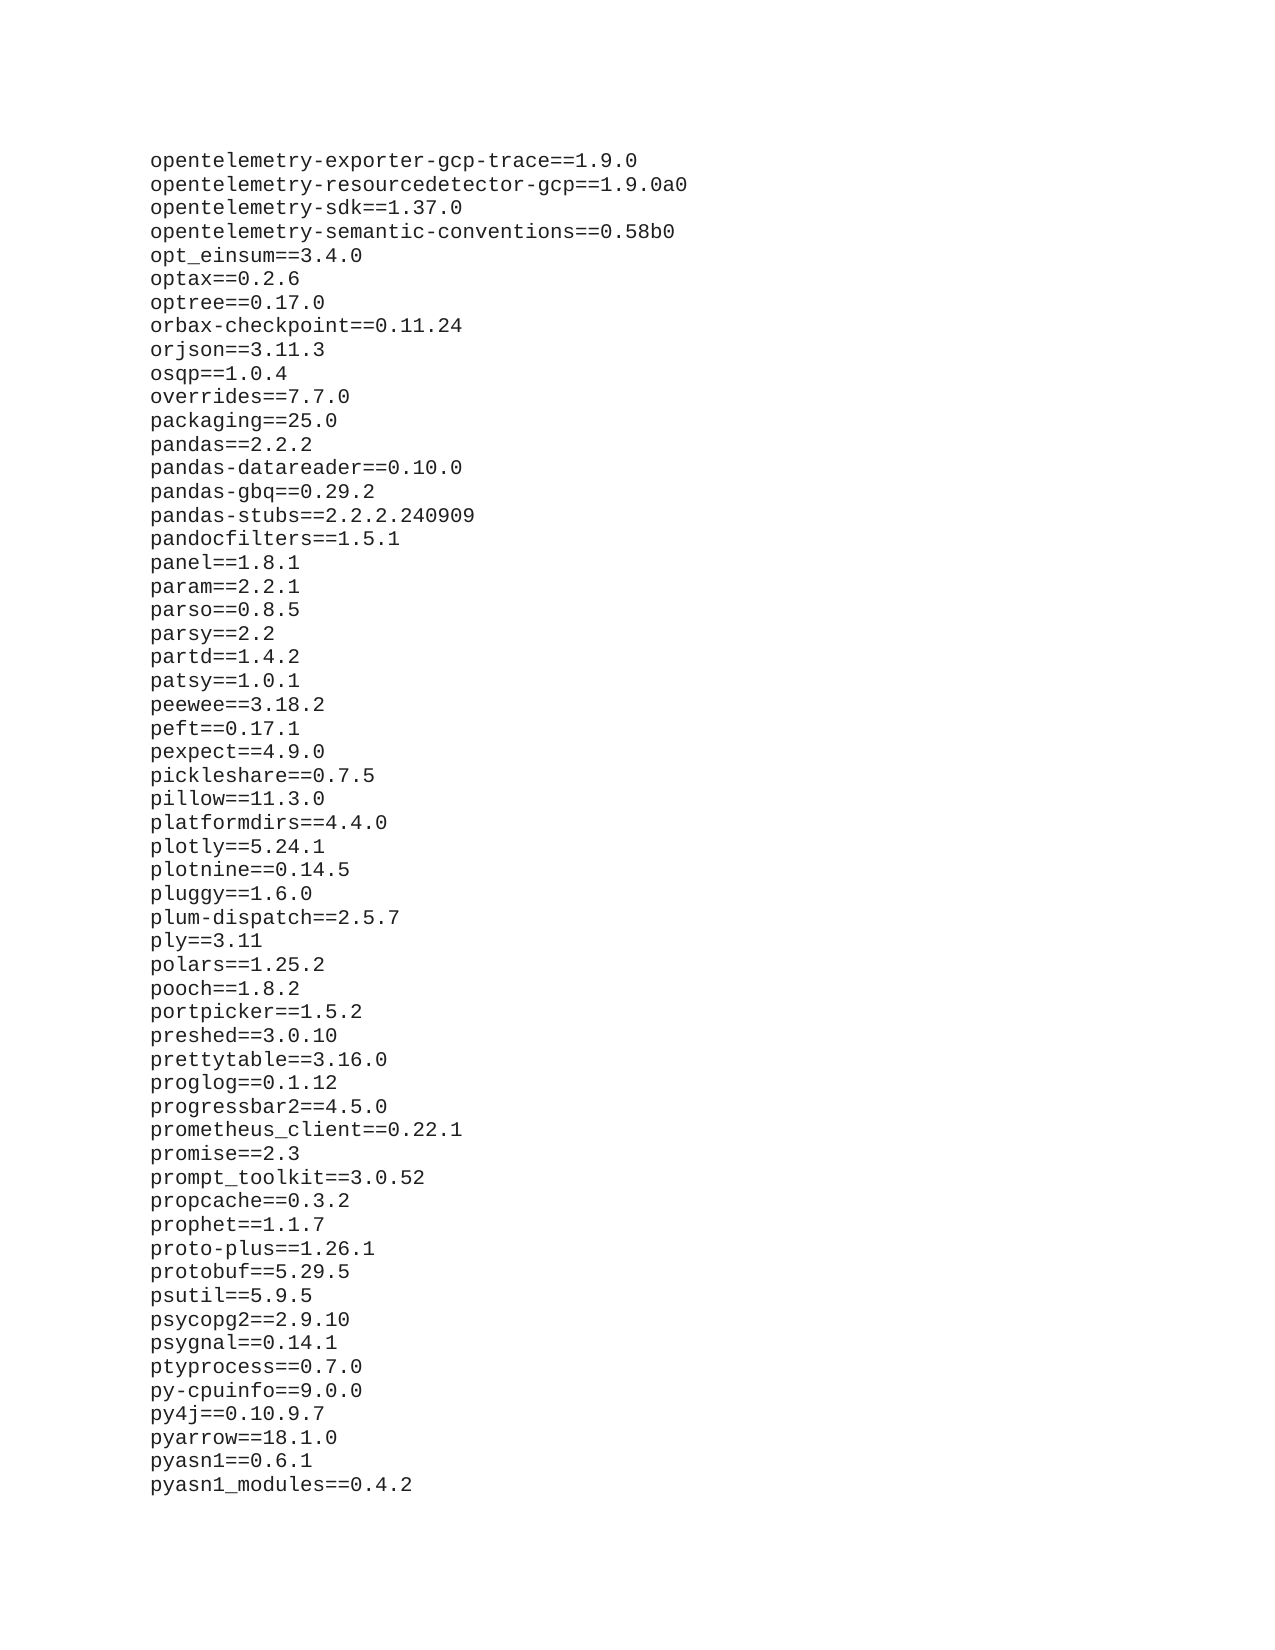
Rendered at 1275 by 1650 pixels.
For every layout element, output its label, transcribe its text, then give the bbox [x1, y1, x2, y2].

text opentelemetry-semantic-conventions==0.58b0 [150, 221, 1125, 244]
text pyarrow==18.1.0 [150, 1427, 1125, 1451]
text packaging==25.0 [150, 410, 1125, 434]
text pandas==2.2.2 [150, 434, 1125, 457]
text plotnine==0.14.5 [150, 859, 1125, 883]
text parsy==2.2 [150, 623, 1125, 647]
text preshed==3.0.10 [150, 1025, 1125, 1048]
text pandas-gbq==0.29.2 [150, 481, 1125, 505]
text plum-dispatch==2.5.7 [150, 907, 1125, 930]
text ptyprocess==0.7.0 [150, 1356, 1125, 1379]
text opt_einsum==3.4.0 [150, 244, 1125, 268]
text psutil==5.9.5 [150, 1285, 1125, 1309]
text pandocfilters==1.5.1 [150, 528, 1125, 552]
text protobuf==5.29.5 [150, 1261, 1125, 1285]
text pillow==11.3.0 [150, 788, 1125, 812]
text propcache==0.3.2 [150, 1190, 1125, 1214]
text pickleshare==0.7.5 [150, 765, 1125, 788]
text optax==0.2.6 [150, 268, 1125, 292]
text prompt_toolkit==3.0.52 [150, 1167, 1125, 1190]
text opentelemetry-exporter-gcp-trace==1.9.0 [150, 150, 1125, 174]
text peewee==3.18.2 [150, 694, 1125, 717]
text pandas-stubs==2.2.2.240909 [150, 505, 1125, 528]
text platformdirs==4.4.0 [150, 812, 1125, 836]
text pandas-datareader==0.10.0 [150, 457, 1125, 481]
text parso==0.8.5 [150, 599, 1125, 623]
text opentelemetry-resourcedetector-gcp==1.9.0a0 [150, 174, 1125, 197]
text prometheus_client==0.22.1 [150, 1119, 1125, 1143]
text portpicker==1.5.2 [150, 1001, 1125, 1025]
text osqp==1.0.4 [150, 363, 1125, 386]
text panel==1.8.1 [150, 552, 1125, 576]
text py4j==0.10.9.7 [150, 1403, 1125, 1427]
text psygnal==0.14.1 [150, 1332, 1125, 1356]
text polars==1.25.2 [150, 954, 1125, 978]
text progressbar2==4.5.0 [150, 1096, 1125, 1119]
text proto-plus==1.26.1 [150, 1238, 1125, 1261]
text pexpect==4.9.0 [150, 741, 1125, 765]
text pluggy==1.6.0 [150, 883, 1125, 907]
text orbax-checkpoint==0.11.24 [150, 316, 1125, 339]
text pyasn1_modules==0.4.2 [150, 1474, 1125, 1498]
text peft==0.17.1 [150, 717, 1125, 741]
text optree==0.17.0 [150, 292, 1125, 316]
text prophet==1.1.7 [150, 1214, 1125, 1238]
text ply==3.11 [150, 930, 1125, 954]
text param==2.2.1 [150, 576, 1125, 599]
text opentelemetry-sdk==1.37.0 [150, 197, 1125, 221]
text py-cpuinfo==9.0.0 [150, 1379, 1125, 1403]
text pyasn1==0.6.1 [150, 1451, 1125, 1474]
text prettytable==3.16.0 [150, 1048, 1125, 1072]
text pooch==1.8.2 [150, 978, 1125, 1001]
text proglog==0.1.12 [150, 1072, 1125, 1096]
text partd==1.4.2 [150, 647, 1125, 670]
text psycopg2==2.9.10 [150, 1309, 1125, 1332]
text plotly==5.24.1 [150, 836, 1125, 859]
text orjson==3.11.3 [150, 339, 1125, 363]
text overrides==7.7.0 [150, 386, 1125, 410]
text promise==2.3 [150, 1143, 1125, 1167]
text patsy==1.0.1 [150, 670, 1125, 694]
